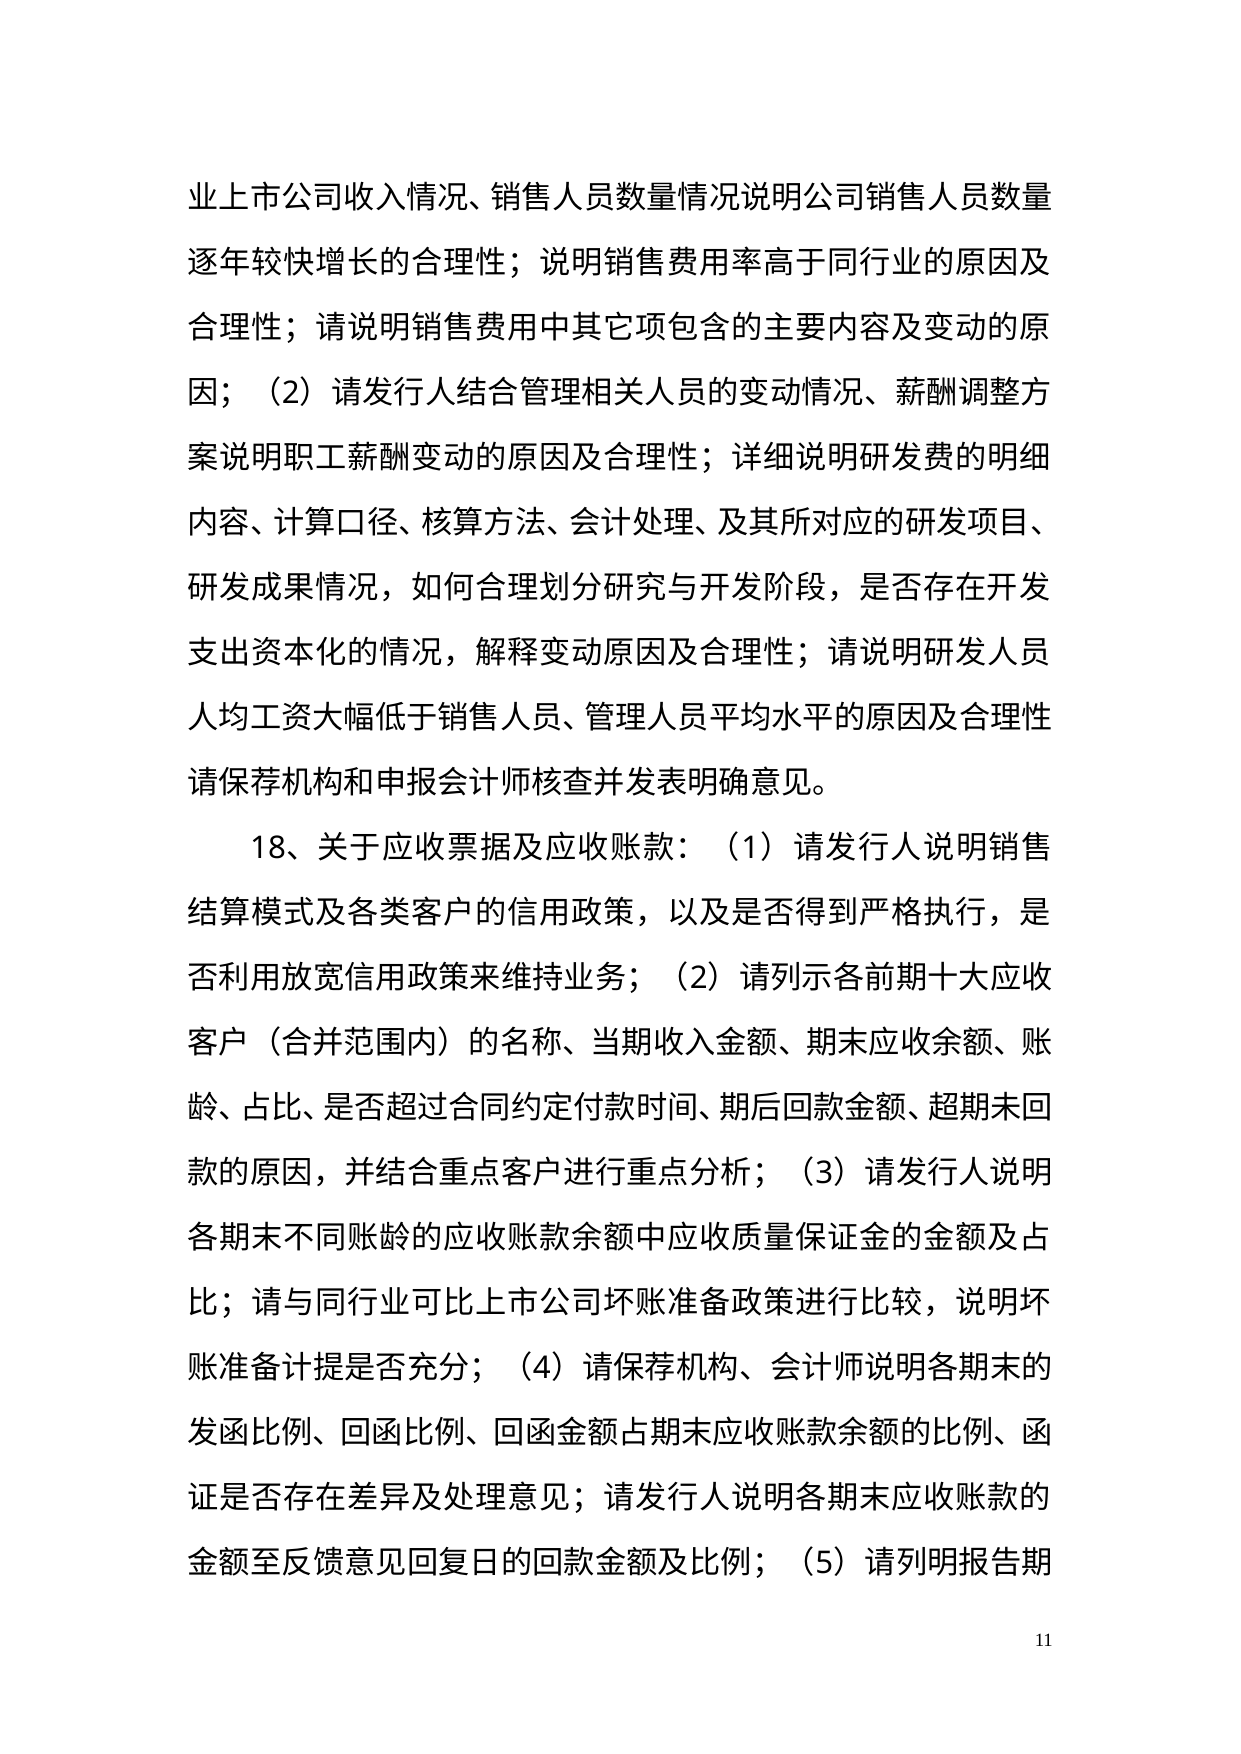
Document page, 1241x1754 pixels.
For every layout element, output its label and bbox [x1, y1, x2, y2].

list [187, 1007, 1053, 1592]
list [187, 162, 1053, 1007]
